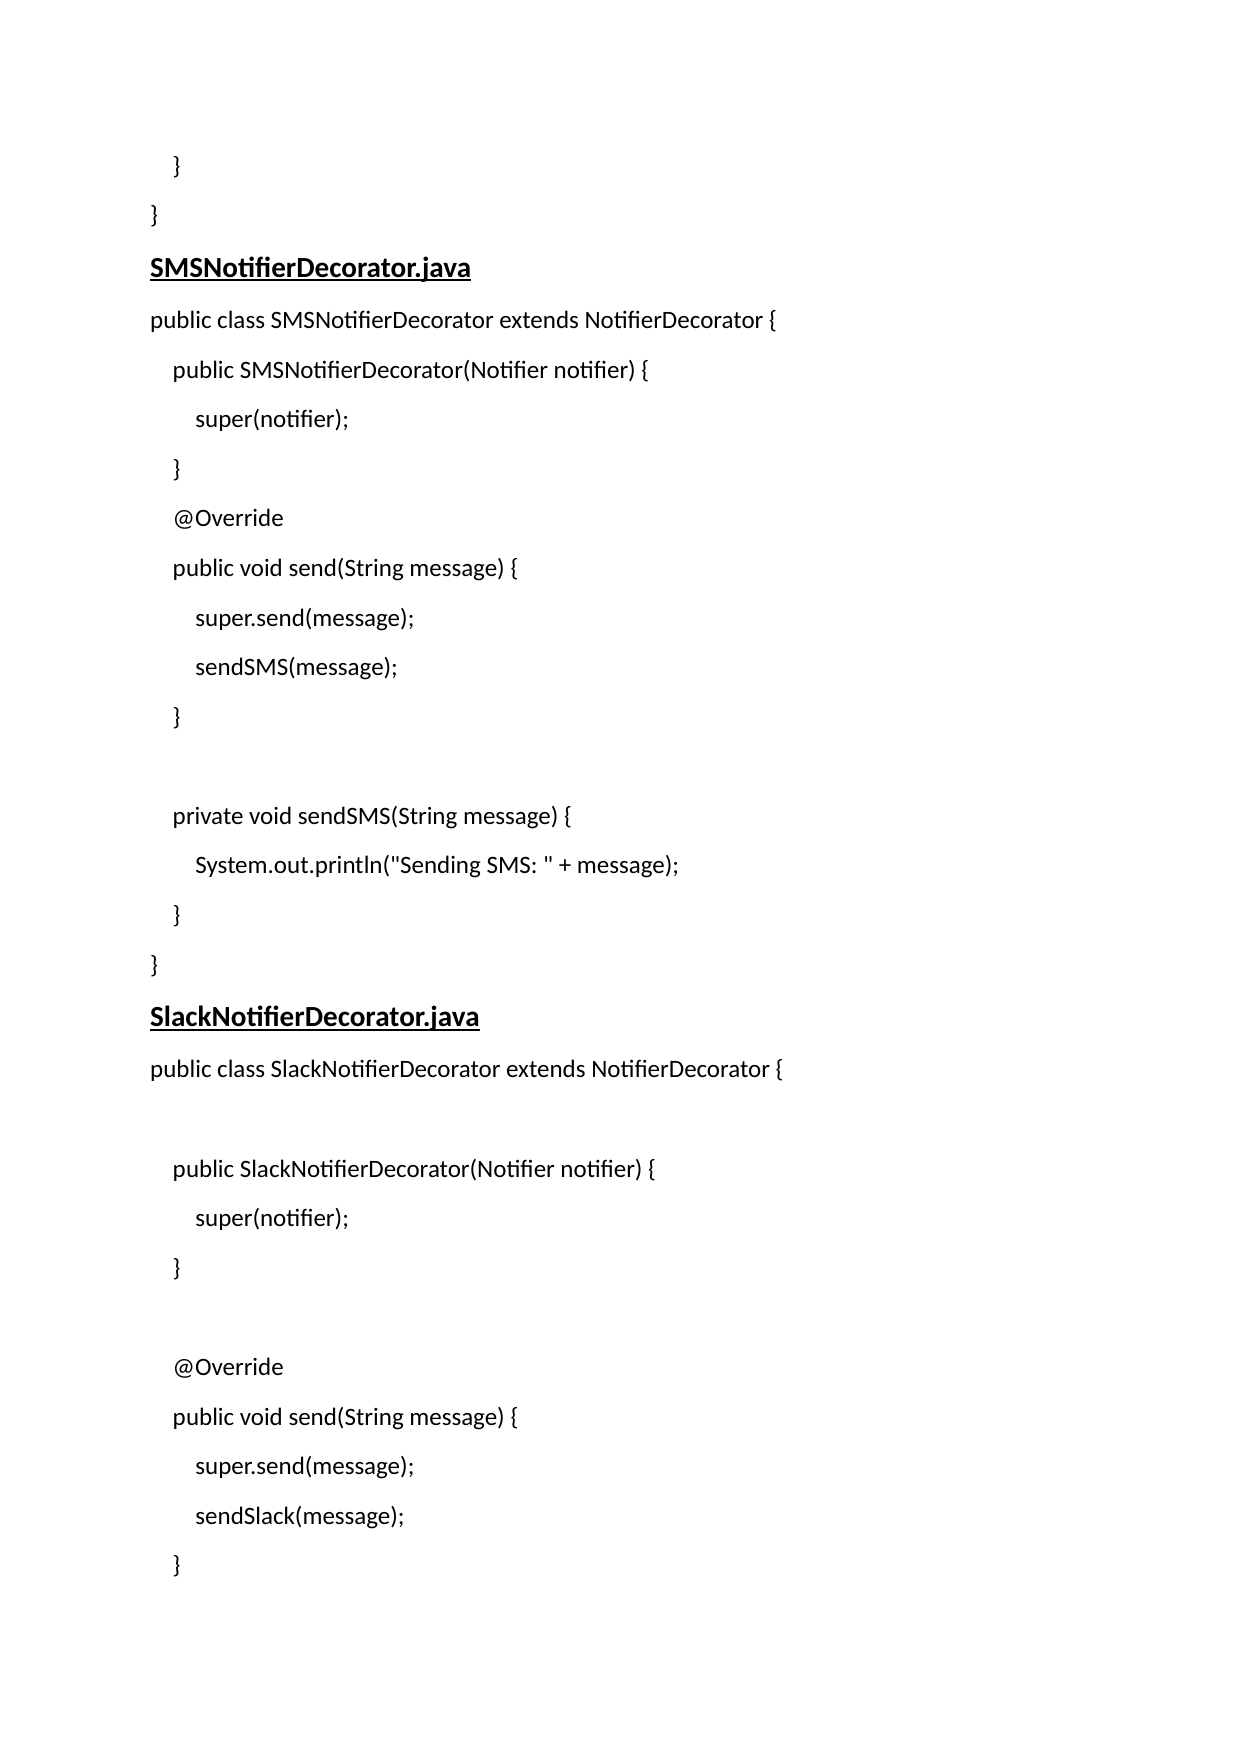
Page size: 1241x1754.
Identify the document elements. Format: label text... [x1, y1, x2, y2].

text @Override [150, 1351, 1090, 1382]
text super(notifier); [150, 403, 1090, 434]
text } [150, 1549, 1090, 1580]
text } [150, 1252, 1090, 1282]
text SlackNotifierDecorator.java [150, 998, 1090, 1034]
text } [150, 150, 1090, 181]
text public class SMSNotifierDecorator extends NotifierDecorator { [150, 304, 1090, 335]
text public class SlackNotifierDecorator extends NotifierDecorator { [150, 1053, 1090, 1084]
text public void send(String message) { [150, 1401, 1090, 1431]
text sendSMS(message); [150, 651, 1090, 682]
text @Override [150, 503, 1090, 533]
text public SlackNotifierDecorator(Notifier notifier) { [150, 1153, 1090, 1183]
text } [150, 453, 1090, 483]
text super.send(message); [150, 602, 1090, 632]
text public void send(String message) { [150, 552, 1090, 583]
text } [150, 199, 1090, 230]
text private void sendSMS(String message) { [150, 800, 1090, 831]
text super(notifier); [150, 1202, 1090, 1233]
text System.out.println("Sending SMS: " + message); [150, 850, 1090, 880]
text public SMSNotifierDecorator(Notifier notifier) { [150, 354, 1090, 384]
text SMSNotifierDecorator.java [150, 249, 1090, 285]
text } [150, 899, 1090, 930]
text super.send(message); [150, 1450, 1090, 1481]
text } [150, 949, 1090, 979]
text } [150, 701, 1090, 731]
text sendSlack(message); [150, 1500, 1090, 1530]
